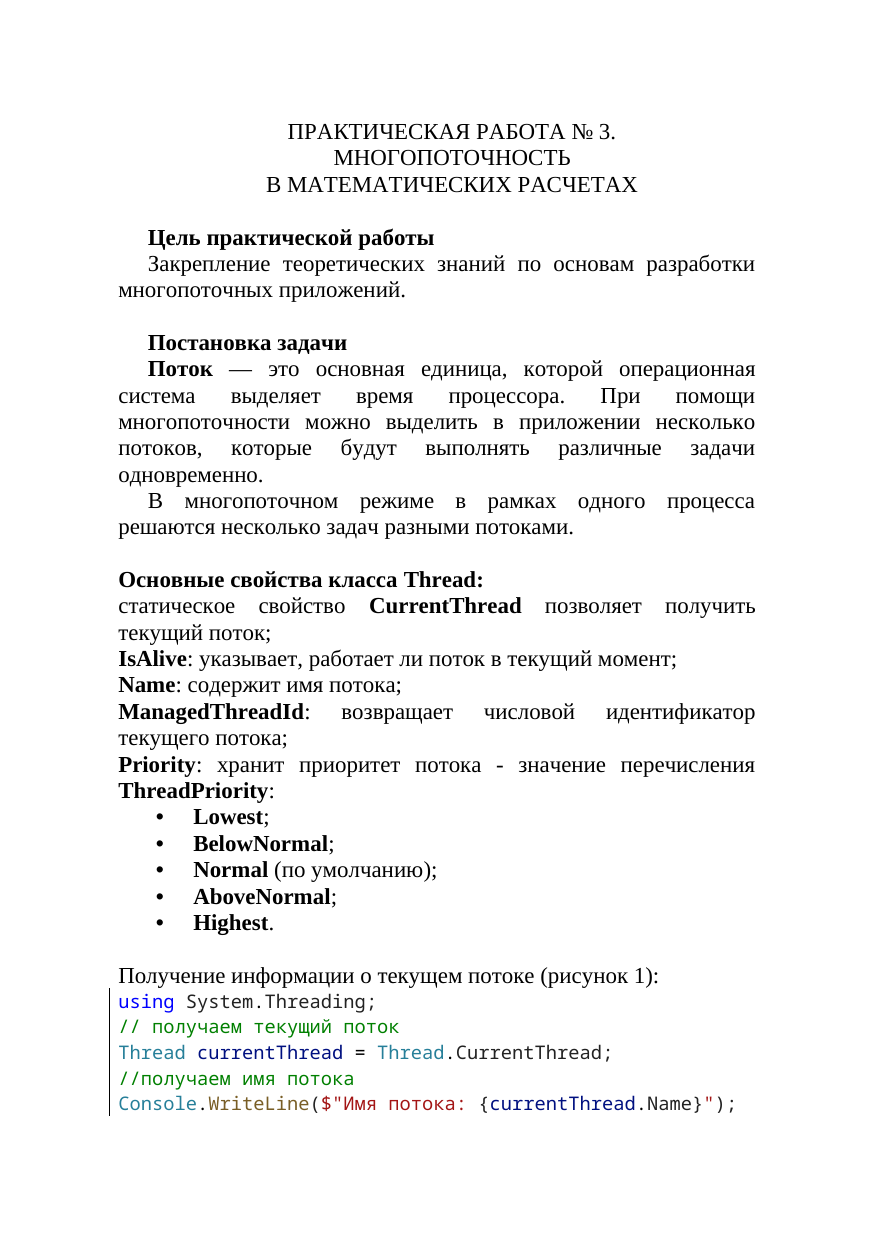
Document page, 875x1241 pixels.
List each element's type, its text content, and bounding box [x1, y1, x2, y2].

text Практическая работа № 3. Многопоточность В математических расчетах [148, 118, 756, 197]
list AboveNormal; [156, 883, 756, 909]
text Thread currentThread = Thread.CurrentThread; [118, 1039, 756, 1065]
text // получаем текущий поток [118, 1014, 756, 1039]
text Поток — это основная единица, которой операционная система выделяет время процессора. При помощи многопоточности можно выделить в приложении несколько потоков, которые будут выполнять различные задачи одновременно. [118, 355, 756, 487]
list Lowest; [156, 803, 756, 830]
text using System.Threading; [118, 988, 756, 1014]
text Name: содержит имя потока; [118, 672, 756, 698]
text Цель практической работы [118, 223, 756, 250]
list BelowNormal; [156, 830, 756, 856]
text Закрепление теоретических знаний по основам разработки многопоточных приложений. [118, 250, 756, 303]
text IsAlive: указывает, работает ли поток в текущий момент; [118, 645, 756, 672]
text Постановка задачи [118, 329, 756, 355]
list Normal (по умолчанию); [156, 856, 756, 883]
text Основные свойства класса Thread: [118, 566, 756, 592]
text //получаем имя потока [118, 1065, 756, 1090]
text ManagedThreadId: возвращает числовой идентификатор текущего потока; [118, 698, 756, 751]
text Priority: хранит приоритет потока - значение перечисления ThreadPriority: [118, 751, 756, 803]
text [118, 1090, 756, 1116]
text В многопоточном режиме в рамках одного процесса решаются несколько задач разными потоками. [118, 487, 756, 540]
text статическое свойство CurrentThread позволяет получить текущий поток; [118, 592, 756, 645]
text Получение информации о текущем потоке (рисунок 1): [118, 962, 756, 988]
list Highest. [156, 909, 756, 936]
